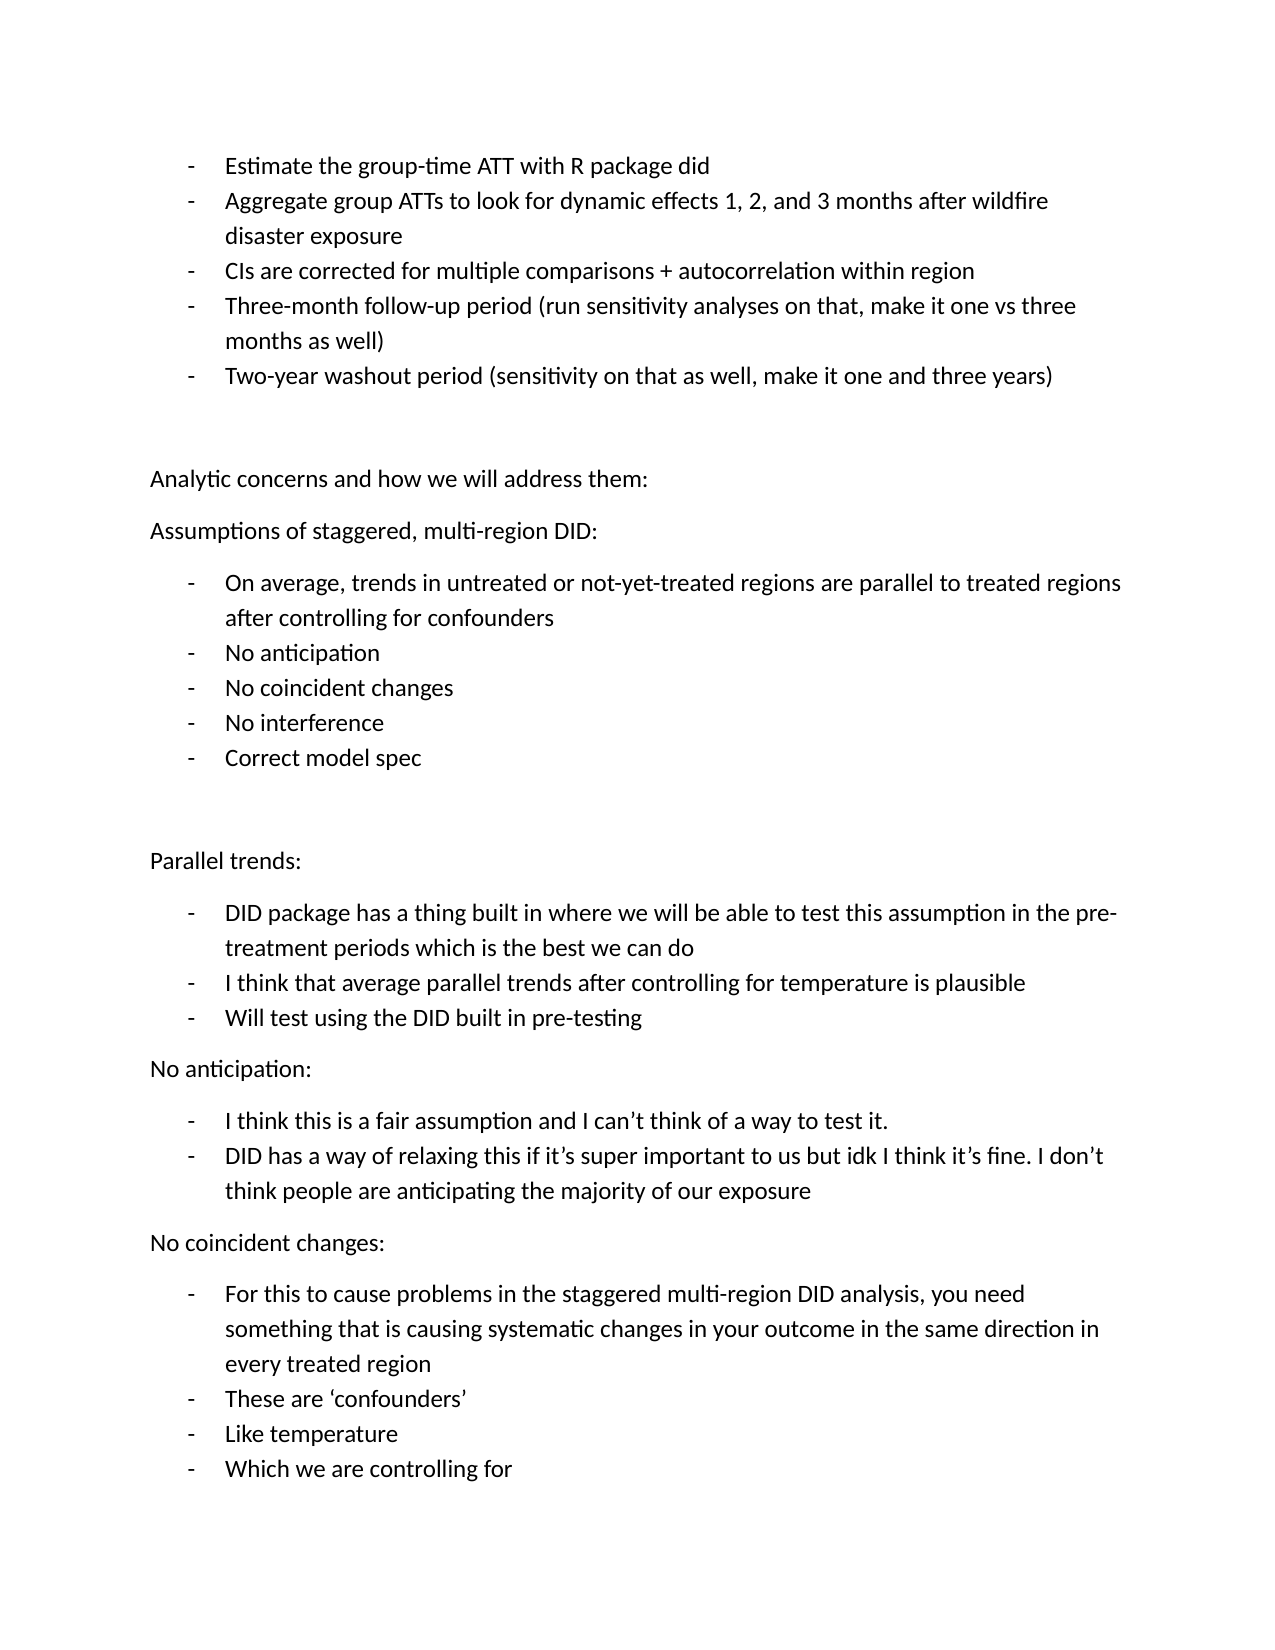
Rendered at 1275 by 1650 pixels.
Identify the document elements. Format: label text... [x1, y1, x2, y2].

list Like temperature [187, 1418, 1125, 1449]
list Aggregate group ATTs to look for dynamic effects 1, 2, and 3 months after wildfire disaster exposure [187, 185, 1125, 251]
text Parallel trends: [150, 845, 1125, 876]
list I think that average parallel trends after controlling for temperature is plausible [187, 967, 1125, 997]
list Will test using the DID built in pre-testing [187, 1002, 1125, 1032]
list For this to cause problems in the staggered multi-region DID analysis, you need something that is causing systematic changes in your outcome in the same direction in every treated region [187, 1278, 1125, 1379]
list No coincident changes [187, 672, 1125, 702]
list These are ‘confounders’ [187, 1383, 1125, 1414]
text No coincident changes: [150, 1227, 1125, 1257]
list Two-year washout period (sensitivity on that as well, make it one and three years) [187, 360, 1125, 391]
list No interference [187, 707, 1125, 737]
list Correct model spec [187, 742, 1125, 772]
list CIs are corrected for multiple comparisons + autocorrelation within region [187, 255, 1125, 286]
list Three-month follow-up period (run sensitivity analyses on that, make it one vs three months as well) [187, 290, 1125, 356]
list I think this is a fair assumption and I can’t think of a way to test it. [187, 1105, 1125, 1136]
list Estimate the group-time ATT with R package did [187, 150, 1125, 181]
list Which we are controlling for [187, 1453, 1125, 1484]
list DID has a way of relaxing this if it’s super important to us but idk I think it’s fine. I don’t think people are anticipating the majority of our exposure [187, 1140, 1125, 1206]
list DID package has a thing built in where we will be able to test this assumption in the pre-treatment periods which is the best we can do [187, 897, 1125, 962]
text No anticipation: [150, 1053, 1125, 1084]
text Assumptions of staggered, multi-region DID: [150, 515, 1125, 546]
list On average, trends in untreated or not-yet-treated regions are parallel to treated regions after controlling for confounders [187, 567, 1125, 632]
text Analytic concerns and how we will address them: [150, 463, 1125, 494]
list No anticipation [187, 637, 1125, 667]
